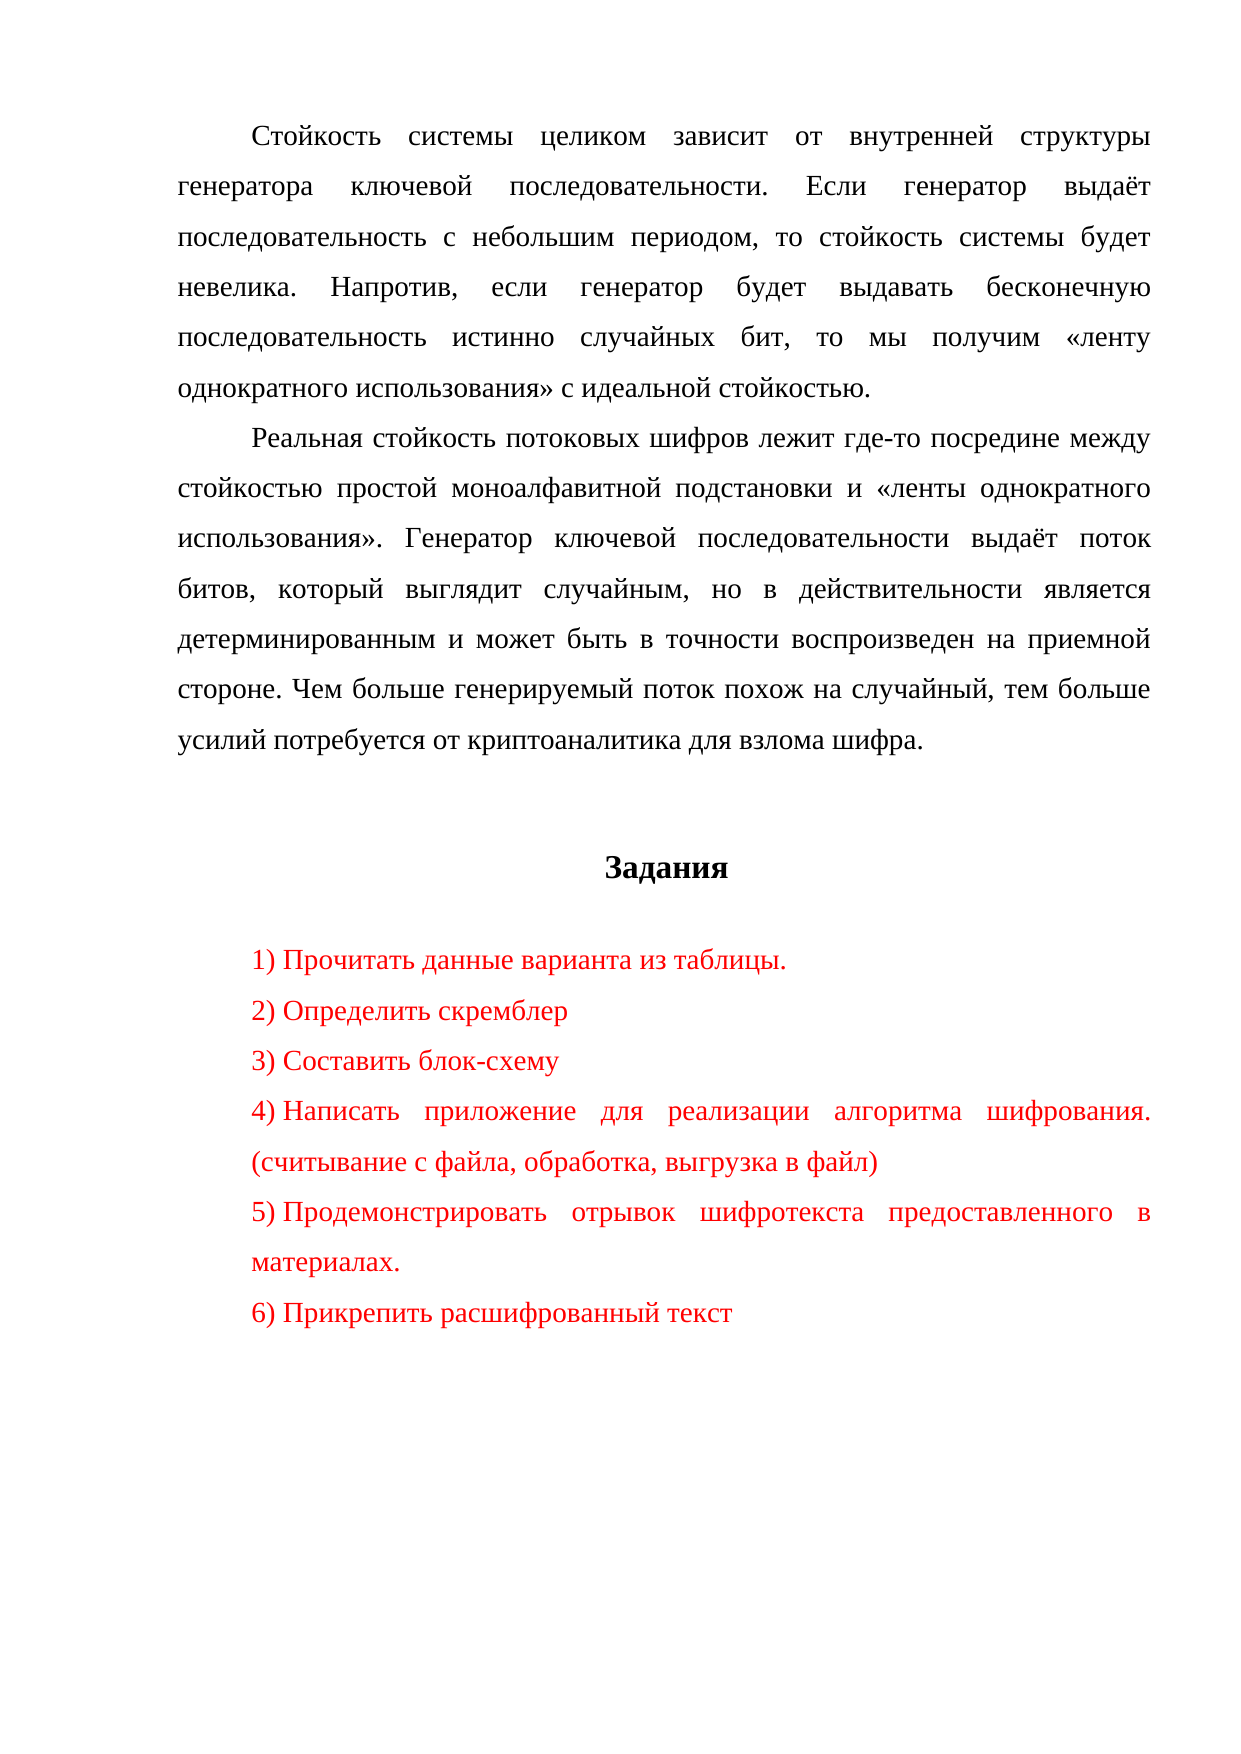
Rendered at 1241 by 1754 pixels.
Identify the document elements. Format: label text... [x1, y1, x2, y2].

list Продемонстрировать отрывок шифротекста предоставленного в материалах. [251, 1194, 1152, 1278]
list Прикрепить расшифрованный текст [251, 1295, 1152, 1328]
list Определить скремблер [251, 993, 1152, 1026]
list Составить блок-схему [251, 1043, 1152, 1077]
list Написать приложение для реализации алгоритма шифрования.(считывание с файла, обработка, выгрузка в файл) [251, 1093, 1152, 1177]
subtitle Задания [177, 847, 1152, 886]
text Стойкость системы целиком зависит от внутренней структуры генератора ключевой последовательности. Если генератор выдаёт последовательность с небольшим периодом, то стойкость системы будет невелика. Напротив, если генератор будет выдавать бесконечную последовательность истинно случайных бит, то мы получим «ленту однократного использования» с идеальной стойкостью. [177, 118, 1152, 403]
text Реальная стойкость потоковых шифров лежит где-то посредине между стойкостью простой моноалфавитной подстановки и «ленты однократного использования». Генератор ключевой последовательности выдаёт поток битов, который выглядит случайным, но в действительности является детерминированным и может быть в точности воспроизведен на приемной стороне. Чем больше генерируемый поток похож на случайный, тем больше усилий потребуется от криптоаналитика для взлома шифра. [177, 420, 1152, 755]
list Прочитать данные варианта из таблицы. [251, 942, 1152, 976]
